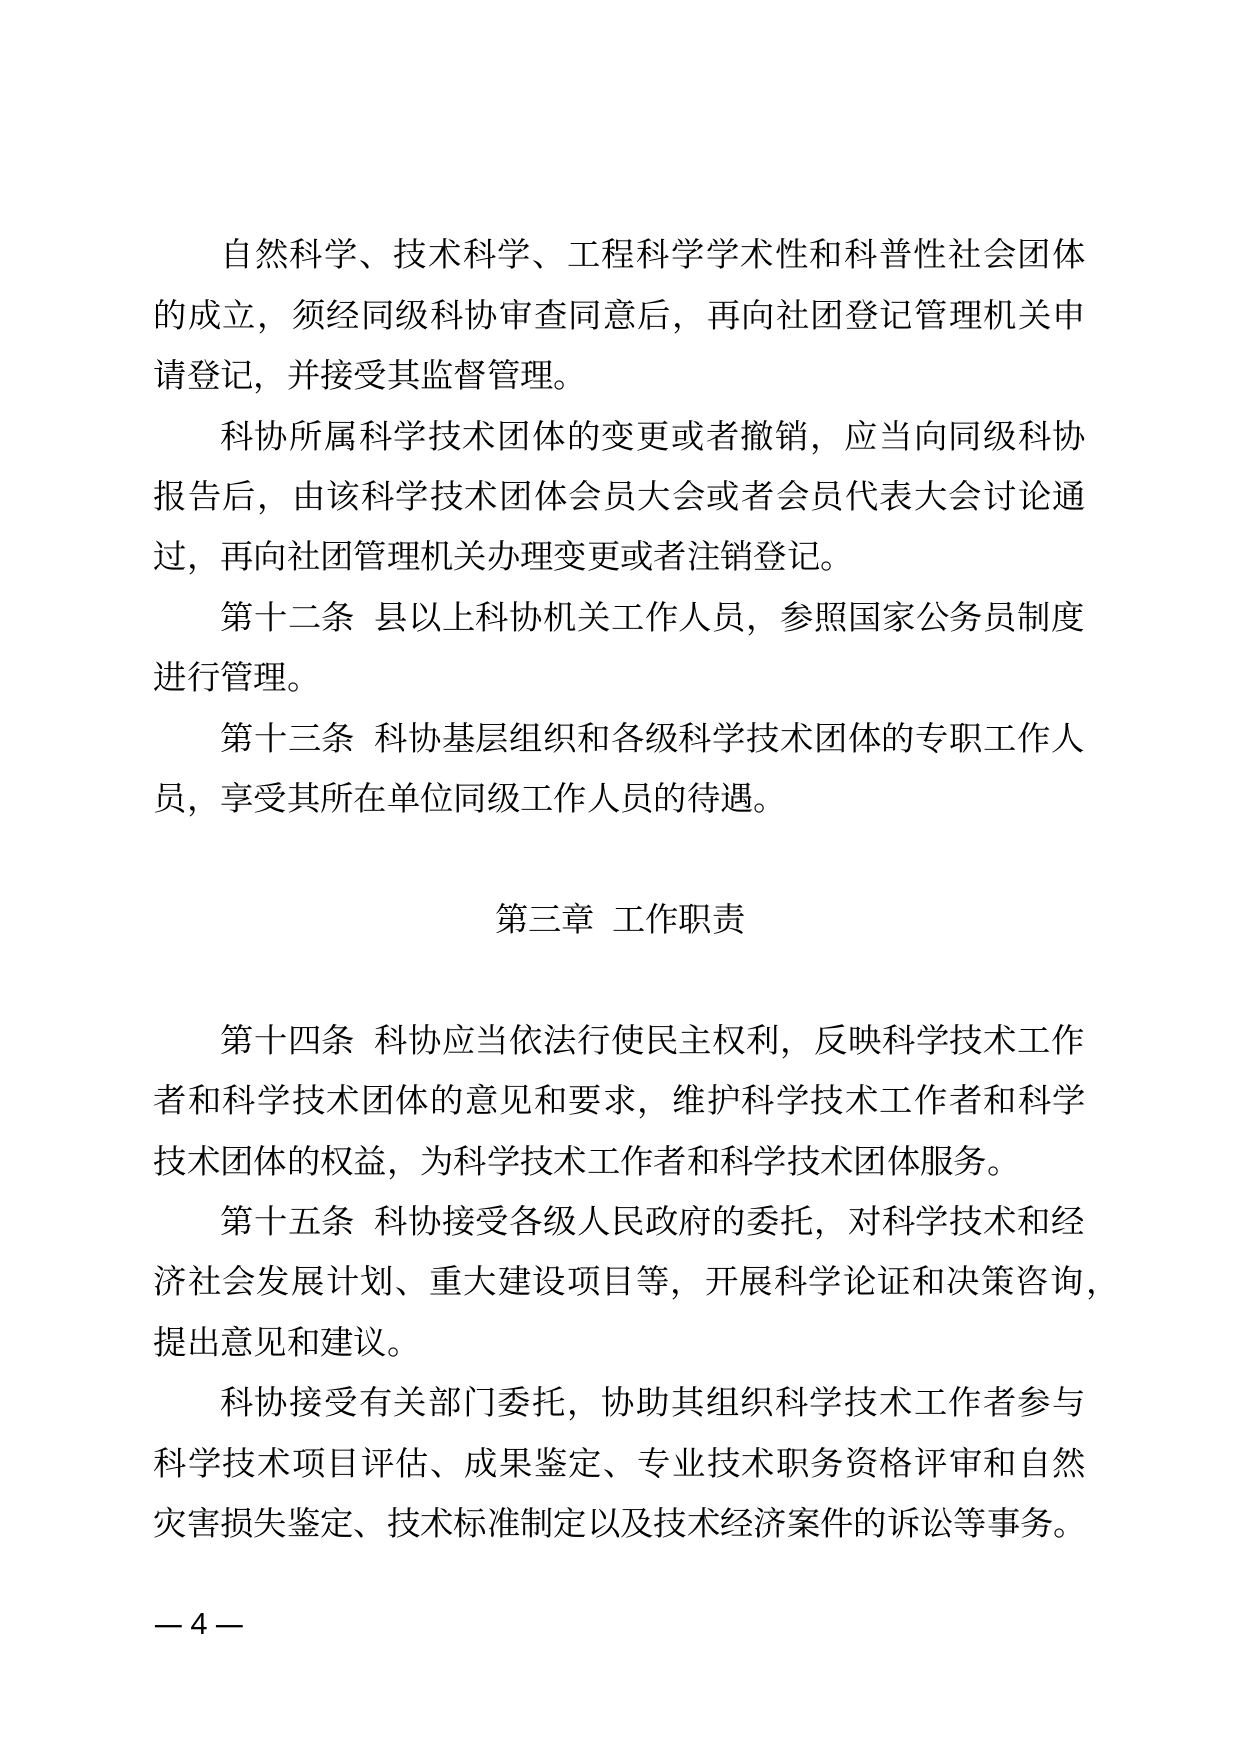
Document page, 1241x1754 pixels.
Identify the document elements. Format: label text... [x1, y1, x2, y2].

text 第十四条 科协应当依法行使民主权利，反映科学技术工作者和科学技术团体的意见和要求，维护科学技术工作者和科学技术团体的权益，为科学技术工作者和科学技术团体服务。 [153, 1004, 1087, 1185]
text 第十五条 科协接受各级人民政府的委托，对科学技术和经济社会发展计划、重大建设项目等，开展科学论证和决策咨询，提出意见和建议。 [153, 1185, 1087, 1366]
text 第十二条 县以上科协机关工作人员，参照国家公务员制度进行管理。 [153, 581, 1087, 702]
text 第十三条 科协基层组织和各级科学技术团体的专职工作人员，享受其所在单位同级工作人员的待遇。 [153, 702, 1087, 823]
text 科协接受有关部门委托，协助其组织科学技术工作者参与科学技术项目评估、成果鉴定、专业技术职务资格评审和自然灾害损失鉴定、技术标准制定以及技术经济案件的诉讼等事务。 [153, 1366, 1087, 1548]
text 科协所属科学技术团体的变更或者撤销，应当向同级科协报告后，由该科学技术团体会员大会或者会员代表大会讨论通过，再向社团管理机关办理变更或者注销登记。 [153, 400, 1087, 581]
text 第三章 工作职责 [153, 883, 1087, 943]
text 自然科学、技术科学、工程科学学术性和科普性社会团体的成立，须经同级科协审查同意后，再向社团登记管理机关申请登记，并接受其监督管理。 [153, 218, 1087, 400]
